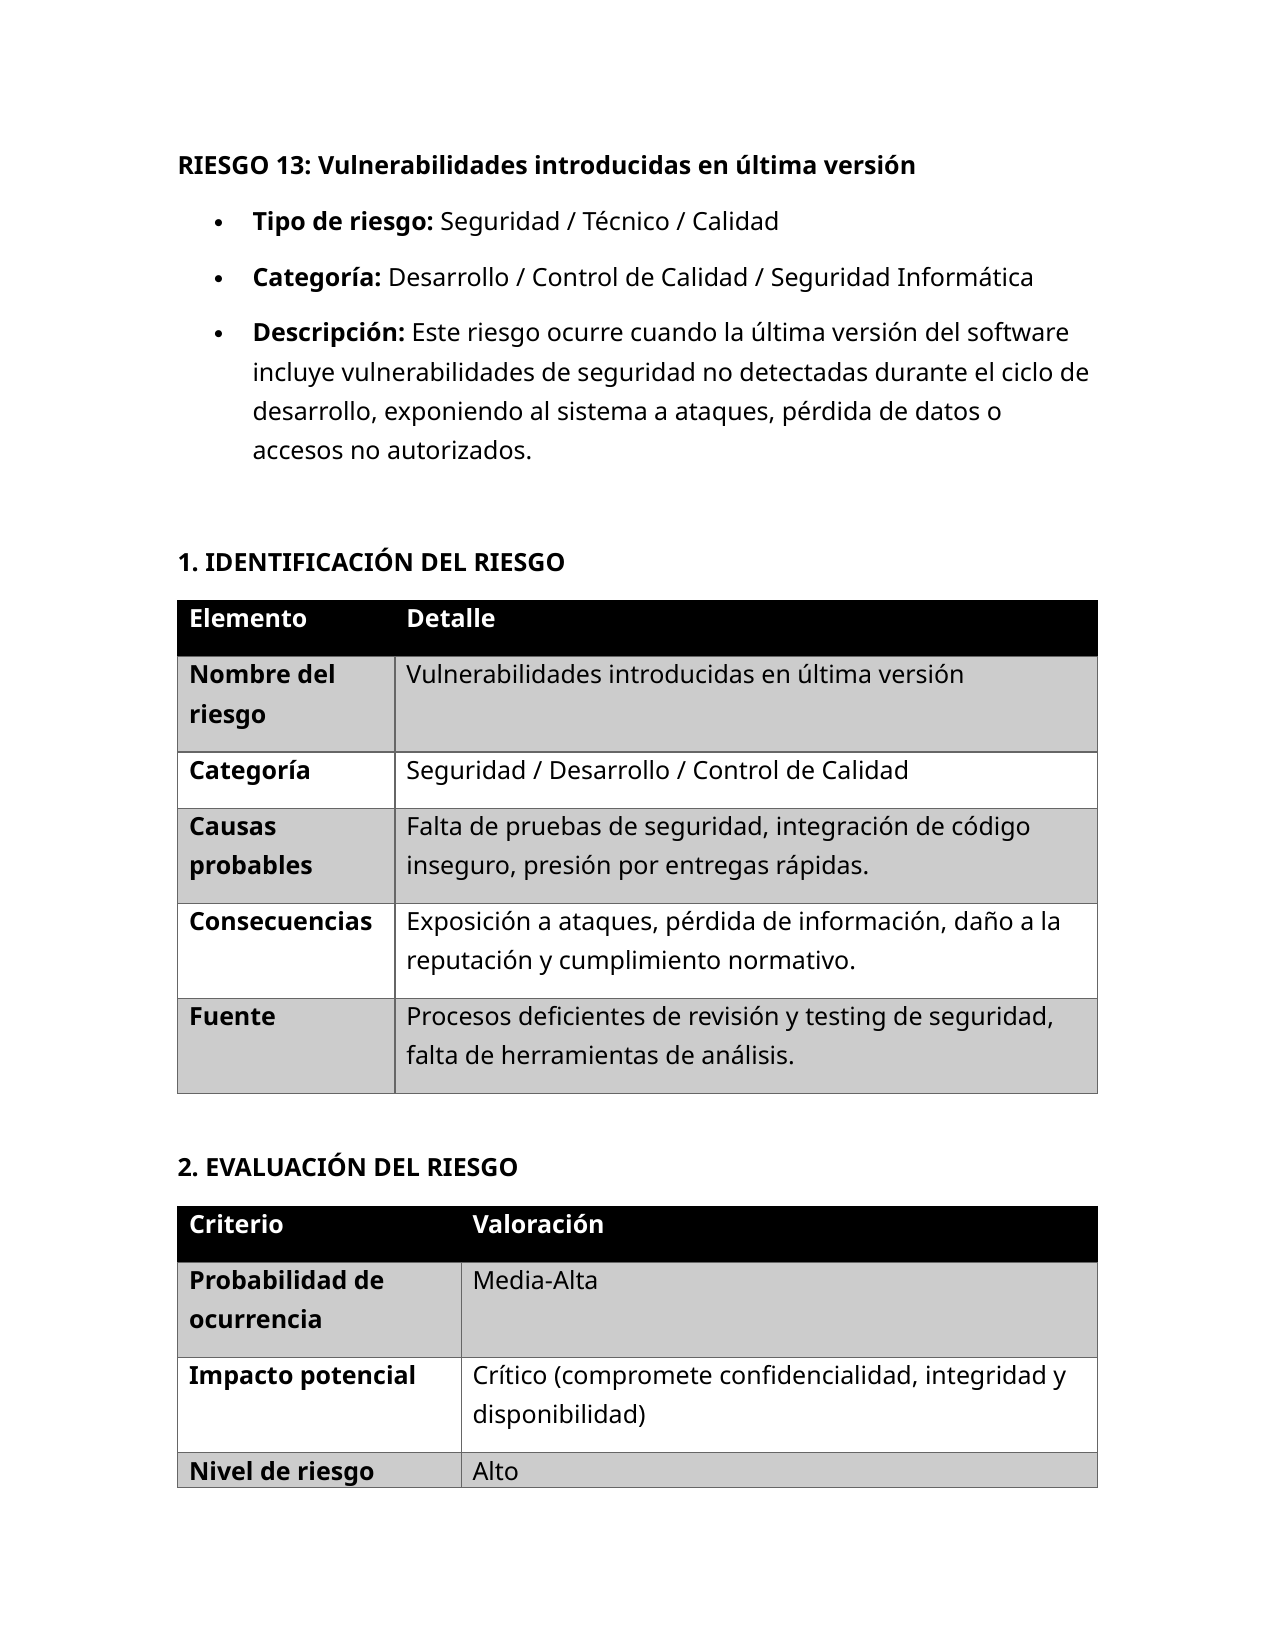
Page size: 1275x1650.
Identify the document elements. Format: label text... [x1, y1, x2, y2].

list Categoría: Desarrollo / Control de Calidad / Seguridad Informática [215, 259, 1098, 293]
table_cell Categoría [178, 753, 394, 807]
table_cell Nombre del riesgo [178, 657, 394, 751]
text RIESGO 13: Vulnerabilidades introducidas en última versión [177, 148, 1098, 182]
table_cell Fuente [178, 999, 394, 1093]
table_cell Nivel de riesgo [178, 1453, 461, 1487]
table_cell Consecuencias [178, 904, 394, 998]
table_cell Probabilidad de ocurrencia [178, 1263, 461, 1357]
list Tipo de riesgo: Seguridad / Técnico / Calidad [215, 203, 1098, 237]
table_cell Impacto potencial [178, 1358, 461, 1452]
table_cell Causas probables [178, 809, 394, 903]
list Descripción: Este riesgo ocurre cuando la última versión del software incluye vulnerabilidades de seguridad no detectadas durante el ciclo de desarrollo, exponiendo al sistema a ataques, pérdida de datos o accesos no autorizados. [215, 315, 1098, 467]
table_cell Alto [462, 1453, 1097, 1487]
text 2. EVALUACIÓN DEL RIESGO [177, 1150, 1098, 1184]
table_header Elemento [178, 601, 394, 656]
table_header Detalle [396, 601, 1097, 656]
table_cell Procesos deficientes de revisión y testing de seguridad, falta de herramientas de análisis. [396, 999, 1097, 1093]
table_cell Seguridad / Desarrollo / Control de Calidad [396, 753, 1097, 807]
table_cell Media-Alta [462, 1263, 1097, 1357]
text 1. IDENTIFICACIÓN DEL RIESGO [177, 544, 1098, 578]
table_cell Vulnerabilidades introducidas en última versión [396, 657, 1097, 751]
table_cell Exposición a ataques, pérdida de información, daño a la reputación y cumplimiento normativo. [396, 904, 1097, 998]
table_cell Crítico (compromete confidencialidad, integridad y disponibilidad) [462, 1358, 1097, 1452]
table_cell Falta de pruebas de seguridad, integración de código inseguro, presión por entregas rápidas. [396, 809, 1097, 903]
table_header Criterio [178, 1207, 461, 1262]
table_header Valoración [462, 1207, 1097, 1262]
